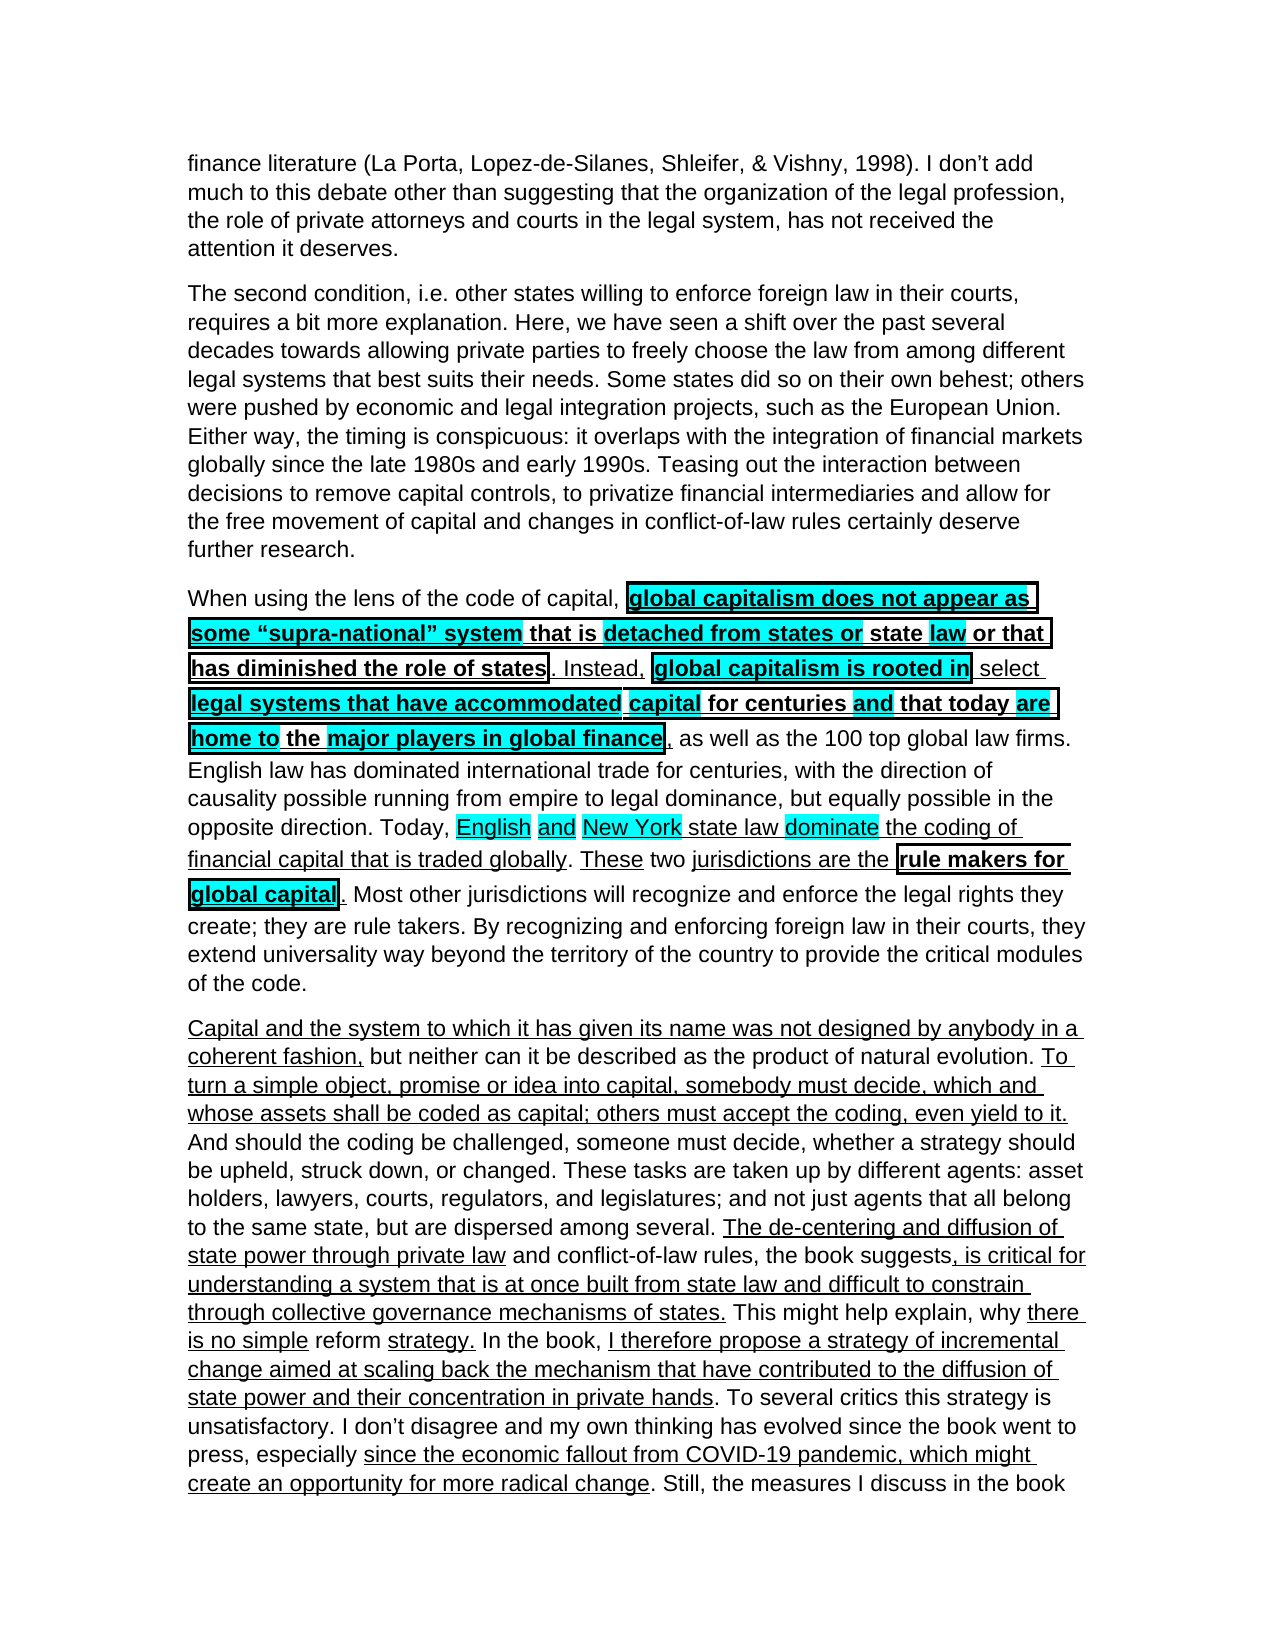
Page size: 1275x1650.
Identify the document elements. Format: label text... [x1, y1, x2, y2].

text When using the lens of the code of capital, global capitalism does not appear as some “supra-national” system that is detached from states or state law or that has diminished the role of states. Instead, global capitalism is rooted in select legal systems that have accommodated capital for centuries and that today are home to the major players in global finance, as well as the 100 top global law firms. English law has dominated international trade for centuries, with the direction of causality possible running from empire to legal dominance, but equally possible in the opposite direction. Today, English and New York state law dominate the coding of financial capital that is traded globally. These two jurisdictions are the rule makers for global capital. Most other jurisdictions will recognize and enforce the legal rights they create; they are rule takers. By recognizing and enforcing foreign law in their courts, they extend universality way beyond the territory of the country to provide the critical modules of the code. [187, 581, 1087, 996]
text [187, 150, 1087, 262]
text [187, 1015, 1087, 1496]
text The second condition, i.e. other states willing to enforce foreign law in their courts, requires a bit more explanation. Here, we have seen a shift over the past several decades towards allowing private parties to freely choose the law from among different legal systems that best suits their needs. Some states did so on their own behest; others were pushed by economic and legal integration projects, such as the European Union. Either way, the timing is conspicuous: it overlaps with the integration of financial markets globally since the late 1980s and early 1990s. Teasing out the interaction between decisions to remove capital controls, to privatize financial intermediaries and allow for the free movement of capital and changes in conflict-of-law rules certainly deserve further research. [187, 280, 1087, 563]
